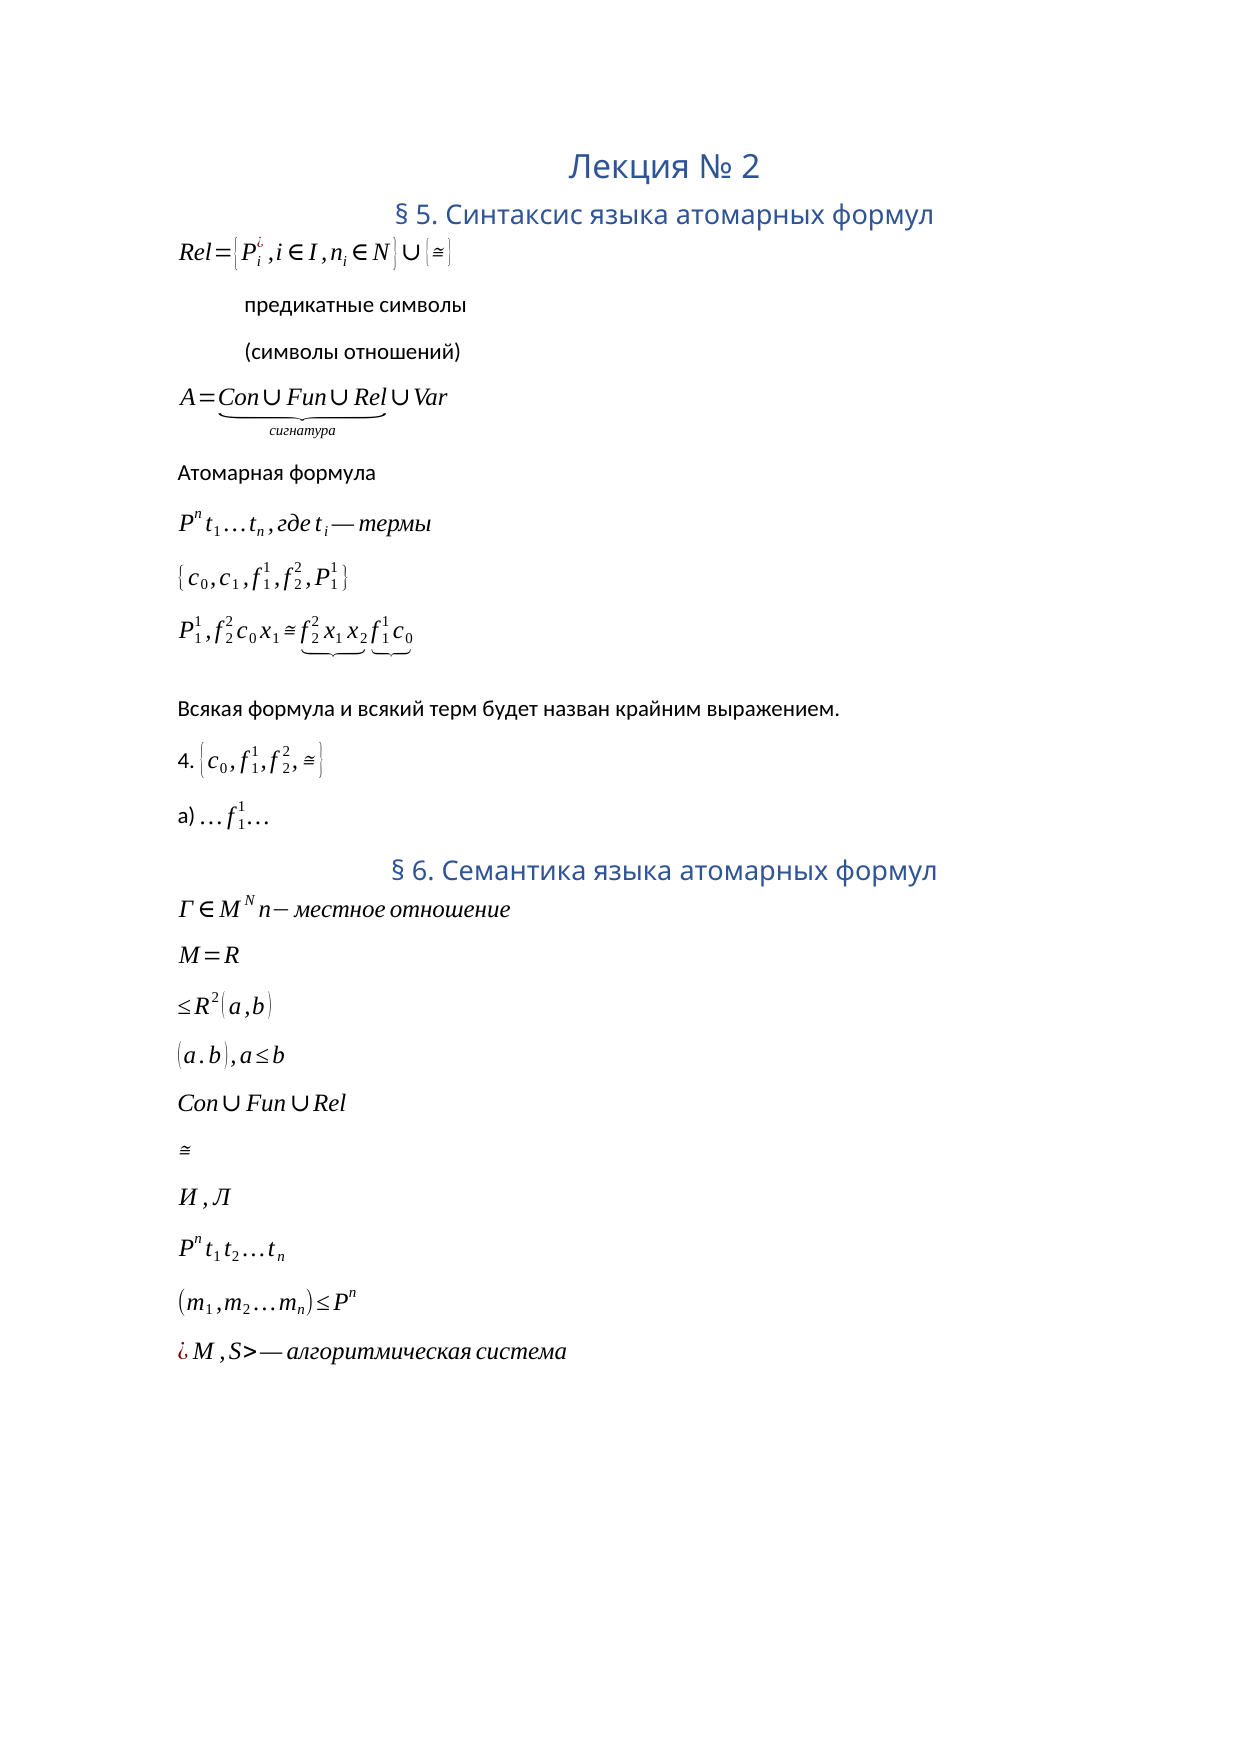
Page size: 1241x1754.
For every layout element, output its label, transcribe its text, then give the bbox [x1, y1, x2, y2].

text (символы отношений) [177, 337, 1152, 365]
subtitle § 5. Синтаксис языка атомарных формул [177, 195, 1152, 232]
text Всякая формула и всякий терм будет назван крайним выражением. [177, 694, 1152, 722]
text предикатные символы [177, 290, 1152, 318]
text 4. [177, 741, 1152, 779]
text а) [177, 798, 1152, 833]
subtitle Лекция № 2 [177, 143, 1152, 188]
subtitle § 6. Семантика языка атомарных формул [177, 852, 1152, 888]
text Атомарная формула [177, 458, 1152, 486]
